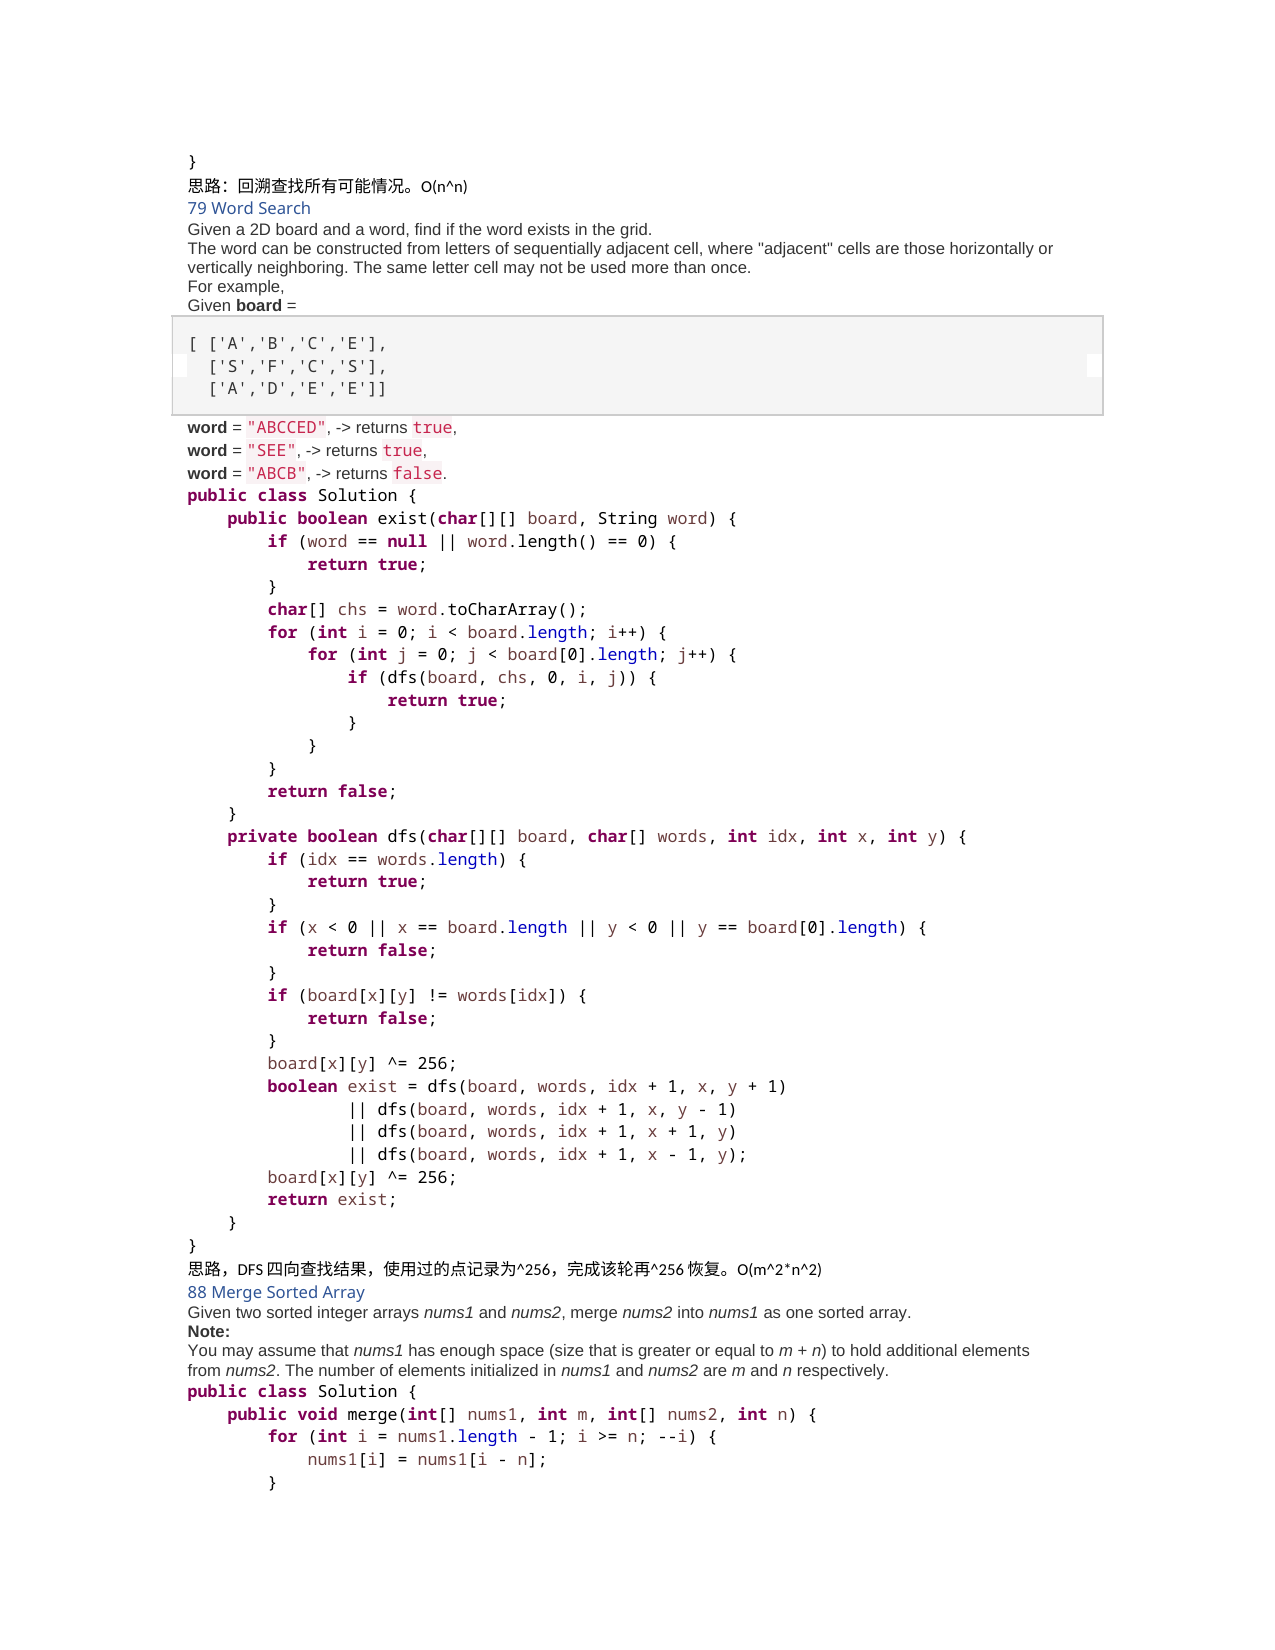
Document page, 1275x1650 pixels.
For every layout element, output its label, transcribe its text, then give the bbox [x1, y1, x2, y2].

text Given a 2D board and a word, find if the word exists in the grid. [187, 219, 1087, 239]
text || dfs(board, words, idx + 1, x + 1, y) [187, 1120, 1087, 1142]
text } [187, 150, 1087, 173]
text return false; [187, 938, 1087, 961]
text boolean exist = dfs(board, words, idx + 1, x, y + 1) [187, 1074, 1087, 1097]
text } [187, 575, 1087, 597]
text return true; [187, 688, 1087, 711]
text return exist; [187, 1188, 1087, 1211]
text public class Solution { [187, 1379, 1087, 1402]
text board[x][y] ^= 256; [187, 1052, 1087, 1074]
text } [187, 711, 1087, 734]
text [ ['A','B','C','E'], [173, 317, 1102, 354]
text || dfs(board, words, idx + 1, x, y - 1) [187, 1097, 1087, 1120]
text Note: You may assume that nums1 has enough space (size that is greater or equal to m + n) to hold additional elements from nums2. The number of elements initialized in nums1 and nums2 are m and n respectively. [187, 1322, 1087, 1379]
text if (word == null || word.length() == 0) { [187, 529, 1087, 552]
subtitle 88 Merge Sorted Array [187, 1280, 1087, 1303]
text if (dfs(board, chs, 0, i, j)) { [187, 666, 1087, 688]
text if (board[x][y] != words[idx]) { [187, 983, 1087, 1006]
text } [187, 961, 1087, 983]
text Given two sorted integer arrays nums1 and nums2, merge nums2 into nums1 as one sorted array. [187, 1303, 1087, 1322]
text nums1[i] = nums1[i - n]; [187, 1448, 1087, 1470]
text For example, Given board = [187, 277, 1087, 315]
text for (int i = nums1.length - 1; i >= n; --i) { [187, 1425, 1087, 1448]
text 思路，DFS四向查找结果，使用过的点记录为^256，完成该轮再^256恢复。O(m^2*n^2) [187, 1256, 1087, 1280]
text } [187, 1211, 1087, 1233]
text || dfs(board, words, idx + 1, x - 1, y); [187, 1142, 1087, 1165]
text } [187, 734, 1087, 756]
text for (int i = 0; i < board.length; i++) { [187, 620, 1087, 643]
text } [187, 802, 1087, 824]
text char[] chs = word.toCharArray(); [187, 597, 1087, 620]
text public class Solution { [187, 484, 1087, 507]
text board[x][y] ^= 256; [187, 1165, 1087, 1188]
text } [187, 1233, 1087, 1256]
subtitle 79 Word Search [187, 197, 1087, 219]
text return true; [187, 870, 1087, 893]
text } [187, 756, 1087, 779]
text return true; [187, 552, 1087, 575]
text for (int j = 0; j < board[0].length; j++) { [187, 643, 1087, 666]
text return false; [187, 1006, 1087, 1029]
text private boolean dfs(char[][] board, char[] words, int idx, int x, int y) { [187, 824, 1087, 847]
text ['A','D','E','E']] [173, 361, 1102, 414]
text if (x < 0 || x == board.length || y < 0 || y == board[0].length) { [187, 915, 1087, 938]
text word = "ABCCED", -> returns true, word = "SEE", -> returns true, word = "ABCB", -> returns false. [187, 416, 1087, 484]
text return false; [187, 779, 1087, 802]
text if (idx == words.length) { [187, 847, 1087, 870]
text } [187, 1029, 1087, 1052]
text public void merge(int[] nums1, int m, int[] nums2, int n) { [187, 1402, 1087, 1425]
text The word can be constructed from letters of sequentially adjacent cell, where "adjacent" cells are those horizontally or vertically neighboring. The same letter cell may not be used more than once. [187, 239, 1087, 277]
text 思路：回溯查找所有可能情况。O(n^n) [187, 173, 1087, 197]
text } [187, 893, 1087, 915]
text } [187, 1470, 1087, 1493]
text public boolean exist(char[][] board, String word) { [187, 507, 1087, 529]
